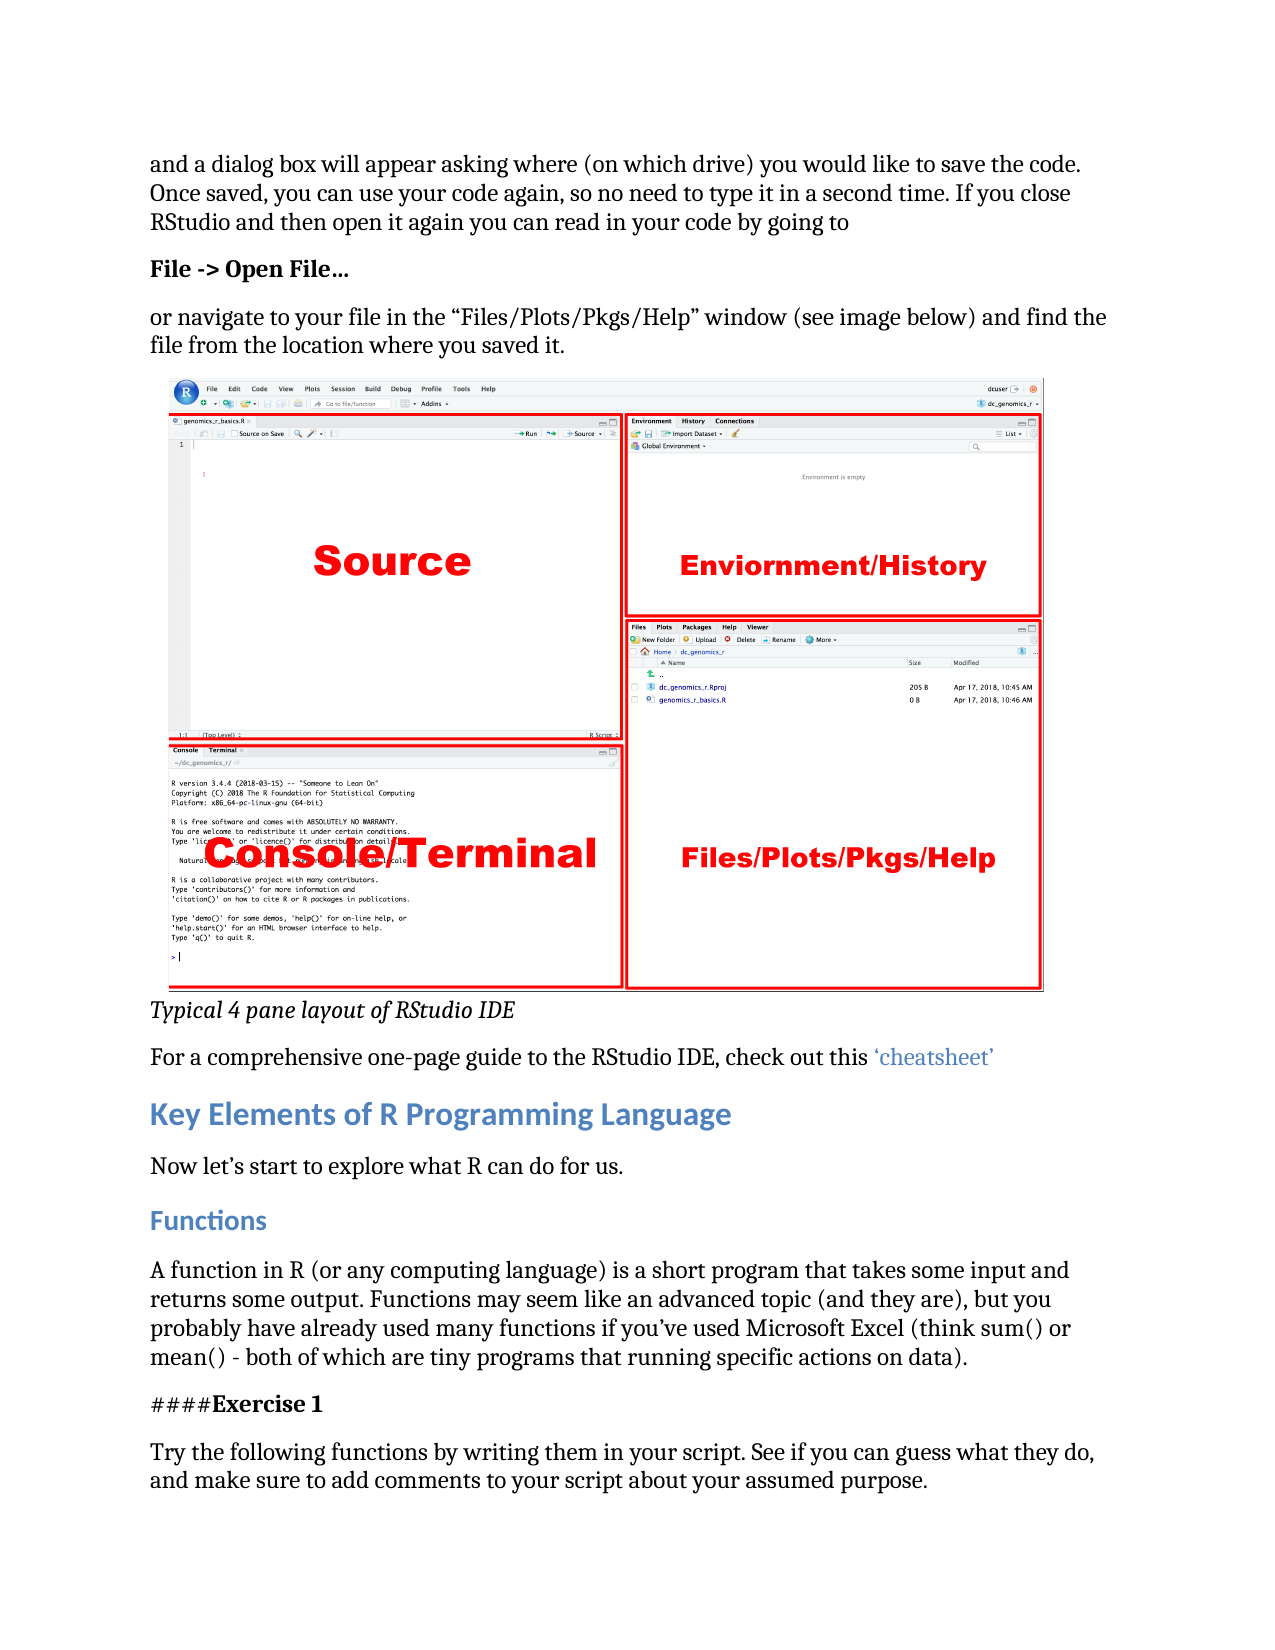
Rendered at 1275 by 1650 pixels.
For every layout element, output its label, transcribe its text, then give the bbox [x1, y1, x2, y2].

text Typical 4 pane layout of RStudio IDE [150, 996, 1125, 1024]
text Now let’s start to explore what R can do for us. [150, 1152, 1125, 1181]
text and a dialog box will appear asking where (on which drive) you would like to save the code. Once saved, you can use your code again, so no need to type it in a second time. If you close RStudio and then open it again you can read in your code by going to [150, 150, 1125, 236]
text File -> Open File… [150, 255, 1125, 284]
text or navigate to your file in the “Files/Plots/Pkgs/Help” window (see image below) and find the file from the location where you saved it. [150, 302, 1125, 360]
subtitle Key Elements of R Programming Language [150, 1093, 1125, 1133]
subtitle Functions [150, 1202, 1125, 1237]
picture [168, 378, 1044, 992]
text A function in R (or any computing language) is a short program that takes some input and returns some output. Functions may seem like an advanced topic (and they are), but you probably have already used many functions if you’ve used Microsoft Excel (think sum() or mean() - both of which are tiny programs that running specific actions on data). [150, 1256, 1125, 1371]
text ####Exercise 1 [150, 1390, 1125, 1419]
text For a comprehensive one-page guide to the RStudio IDE, check out this ‘cheatsheet’ [150, 1043, 1125, 1072]
text Try the following functions by writing them in your script. See if you can guess what they do, and make sure to add comments to your script about your assumed purpose. [150, 1437, 1125, 1495]
